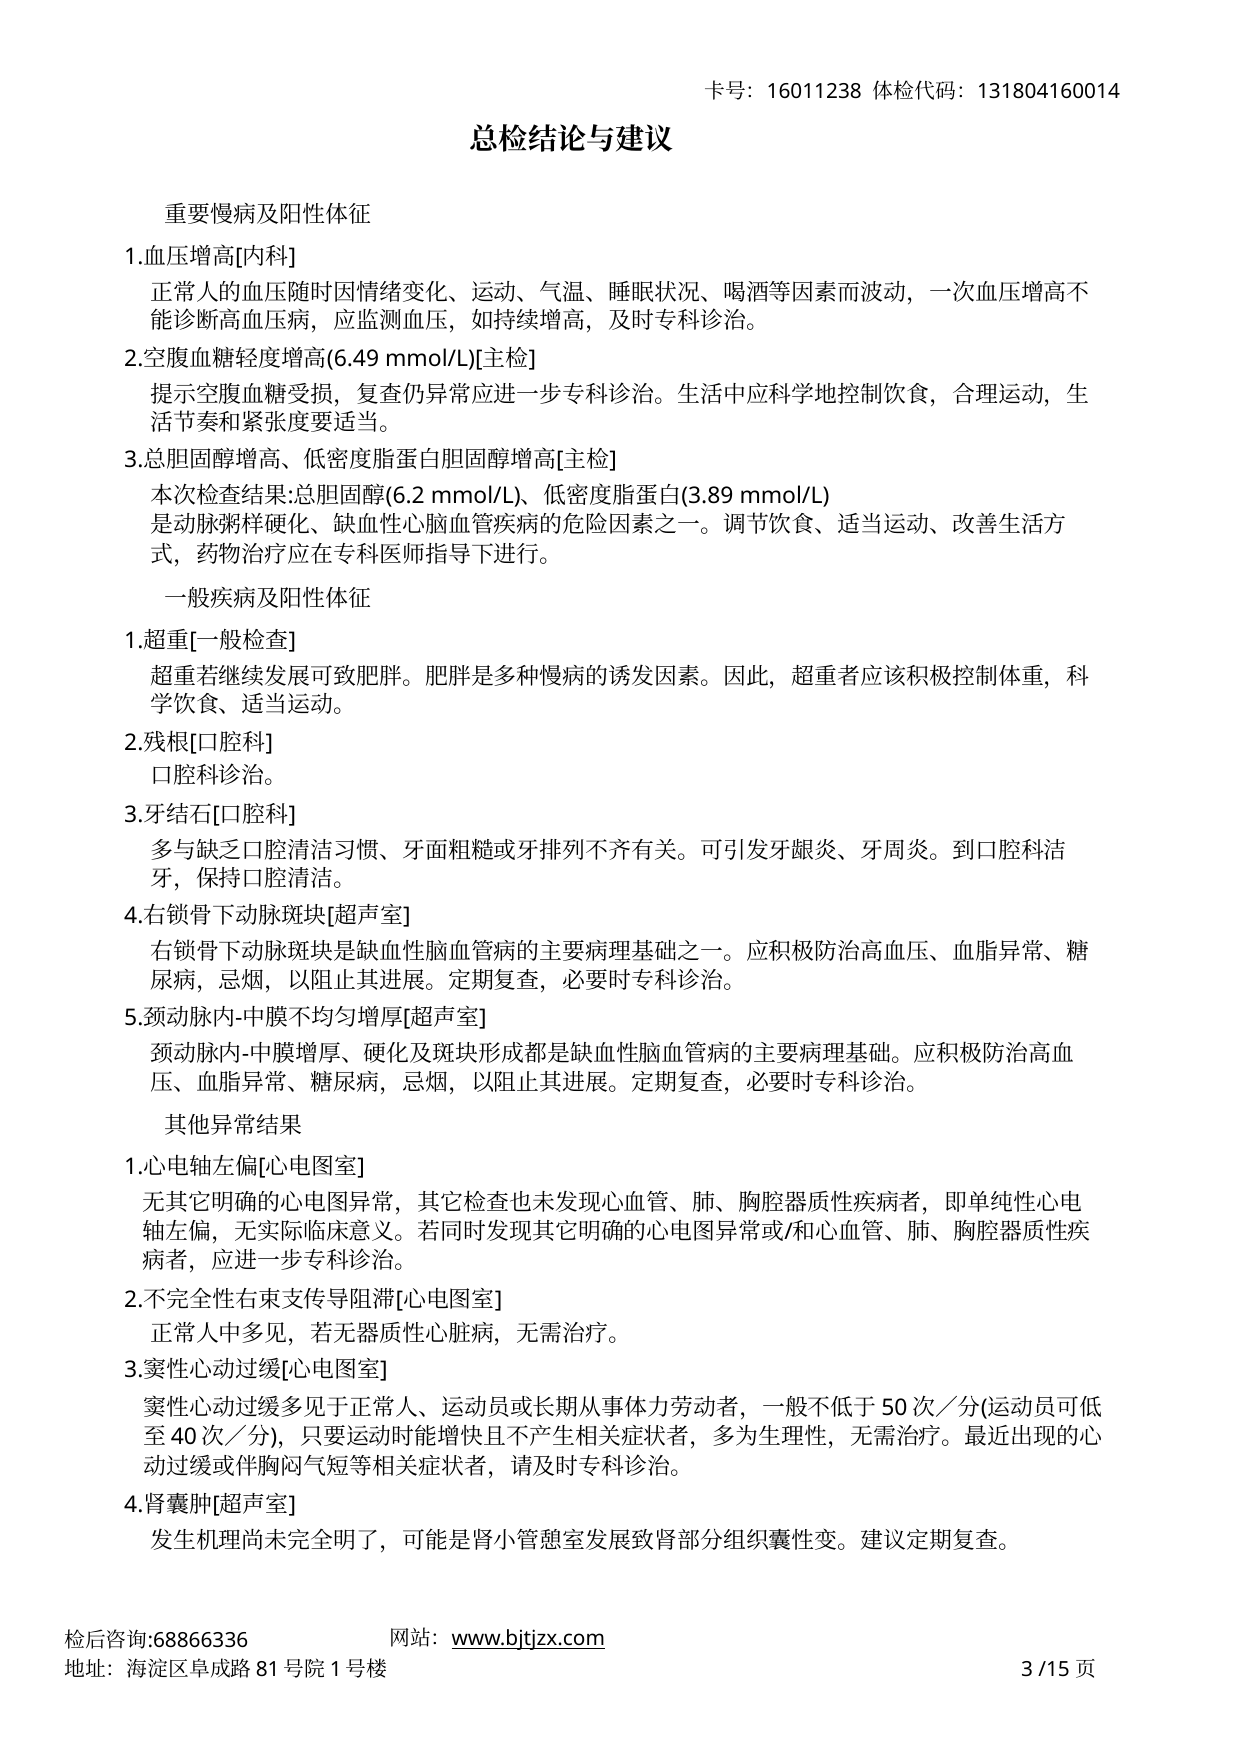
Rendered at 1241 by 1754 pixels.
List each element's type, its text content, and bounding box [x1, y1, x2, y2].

text 4.肾囊肿[超声室] [124, 1494, 345, 1517]
text 检后咨询:68866336 [64, 1631, 414, 1652]
text 卡号：16011238 体检代码：131804160014 [704, 82, 1175, 103]
text 学饮食、适当运动。 [150, 689, 1234, 719]
text 1.超重[一般检查] [124, 630, 345, 653]
text 多与缺乏口腔清洁习惯、牙面粗糙或牙排列不齐有关。可引发牙龈炎、牙周炎。到口腔科洁 [150, 840, 1208, 863]
text 5.颈动脉内-中膜不均匀增厚[超声室] [124, 1007, 564, 1030]
text 3.总胆固醇增高、低密度脂蛋白胆固醇增高[主检] [124, 449, 709, 473]
text 超重若继续发展可致肥胖。肥胖是多种慢病的诱发因素。因此，超重者应该积极控制体重，科 [150, 666, 1234, 689]
text 发生机理尚未完全明了，可能是肾小管憩室发展致肾部分组织囊性变。建议定期复查。 [150, 1531, 1154, 1553]
text 总检结论与建议 [469, 126, 721, 155]
text 其他异常结果 [164, 1115, 337, 1138]
text 1.心电轴左偏[心电图室] [124, 1156, 418, 1179]
text 一般疾病及阳性体征 [164, 588, 406, 611]
text 动过缓或伴胸闷气短等相关症状者，请及时专科诊治。 [143, 1450, 1240, 1480]
text 能诊断高血压病，应监测血压，如持续增高，及时专科诊治。 [150, 305, 1234, 335]
text 窦性心动过缓多见于正常人、运动员或长期从事体力劳动者，一般不低于50次∕分(运动员可低 [143, 1398, 1240, 1420]
text 网站：www.bjtjzx.com [389, 1629, 630, 1650]
text 口腔科诊治。 [150, 755, 322, 791]
text 颈动脉内-中膜增厚、硬化及斑块形成都是缺血性脑血管病的主要病理基础。应积极防治高血 [150, 1043, 1221, 1066]
text 提示空腹血糖受损，复查仍异常应进一步专科诊治。生活中应科学地控制饮食，合理运动，生 [150, 384, 1234, 407]
text 活节奏和紧张度要适当。 [150, 407, 1234, 437]
text 4.右锁骨下动脉斑块[超声室] [124, 905, 471, 928]
text 病者，应进一步专科诊治。 [142, 1245, 1240, 1275]
text 2.空腹血糖轻度增高(6.49 mmol/L)[主检] [124, 348, 617, 371]
text 轴左偏，无实际临床意义。若同时发现其它明确的心电图异常或/和心血管、肺、胸腔器质性疾 [142, 1215, 1240, 1245]
text 1.血压增高[内科] [124, 246, 345, 269]
text 3 /15 页 [1021, 1660, 1133, 1681]
text 无其它明确的心电图异常，其它检查也未发现心血管、肺、胸腔器质性疾病者，即单纯性心电 [142, 1192, 1240, 1215]
text 右锁骨下动脉斑块是缺血性脑血管病的主要病理基础之一。应积极防治高血压、血脂异常、糖 [150, 941, 1234, 964]
text 2.不完全性右束支传导阻滞[心电图室] [124, 1289, 709, 1312]
text 本次检查结果:总胆固醇(6.2 mmol/L)、低密度脂蛋白(3.89 mmol/L) [150, 486, 1207, 508]
text 3.牙结石[口腔科] [124, 804, 345, 827]
text 式，药物治疗应在专科医师指导下进行。 [150, 538, 1207, 568]
text 2.残根[口腔科] [124, 732, 322, 755]
text 3.窦性心动过缓[心电图室] [124, 1348, 709, 1384]
text 地址：海淀区阜成路81号院1号楼 [64, 1652, 414, 1682]
text 至40次∕分)，只要运动时能增快且不产生相关症状者，多为生理性，无需治疗。最近出现的心 [143, 1420, 1240, 1450]
text 压、血脂异常、糖尿病，忌烟，以阻止其进展。定期复查，必要时专科诊治。 [150, 1066, 1221, 1096]
text 尿病，忌烟，以阻止其进展。定期复查，必要时专科诊治。 [150, 964, 1234, 994]
text 牙，保持口腔清洁。 [150, 863, 1208, 893]
text 重要慢病及阳性体征 [164, 204, 406, 227]
text 正常人中多见，若无器质性心脏病，无需治疗。 [150, 1312, 709, 1348]
text 是动脉粥样硬化、缺血性心脑血管疾病的危险因素之一。调节饮食、适当运动、改善生活方 [150, 508, 1207, 538]
text 正常人的血压随时因情绪变化、运动、气温、睡眠状况、喝酒等因素而波动，一次血压增高不 [150, 282, 1234, 305]
